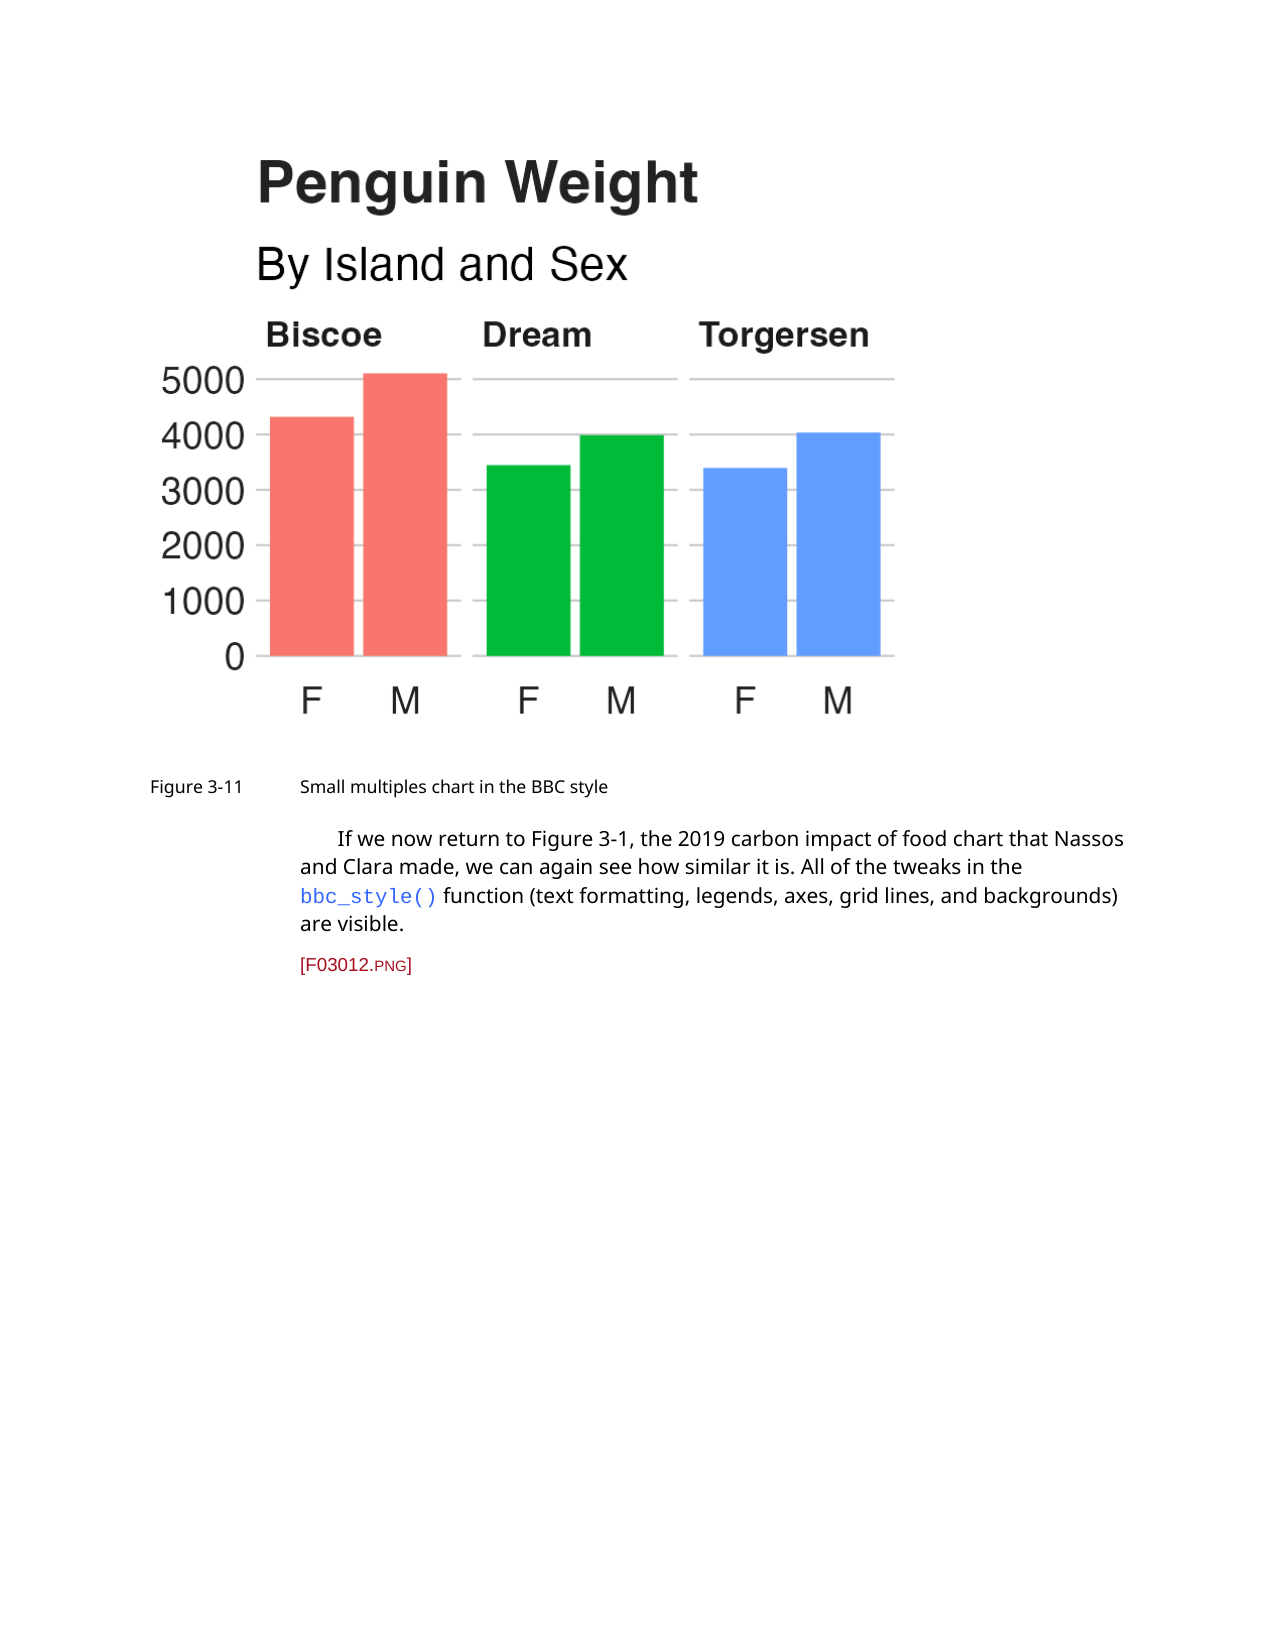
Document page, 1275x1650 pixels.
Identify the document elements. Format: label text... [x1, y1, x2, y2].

text Small multiples chart in the BBC style [150, 775, 1125, 799]
text If we now return to Figure 3-1, the 2019 carbon impact of food chart that Nassos and Clara made, we can again see how similar it is. All of the tweaks in the bbc_style() function (text formatting, legends, axes, grid lines, and backgrounds) are visible. [300, 824, 1125, 938]
picture [150, 150, 905, 754]
text [F03012.png] [300, 950, 1125, 975]
